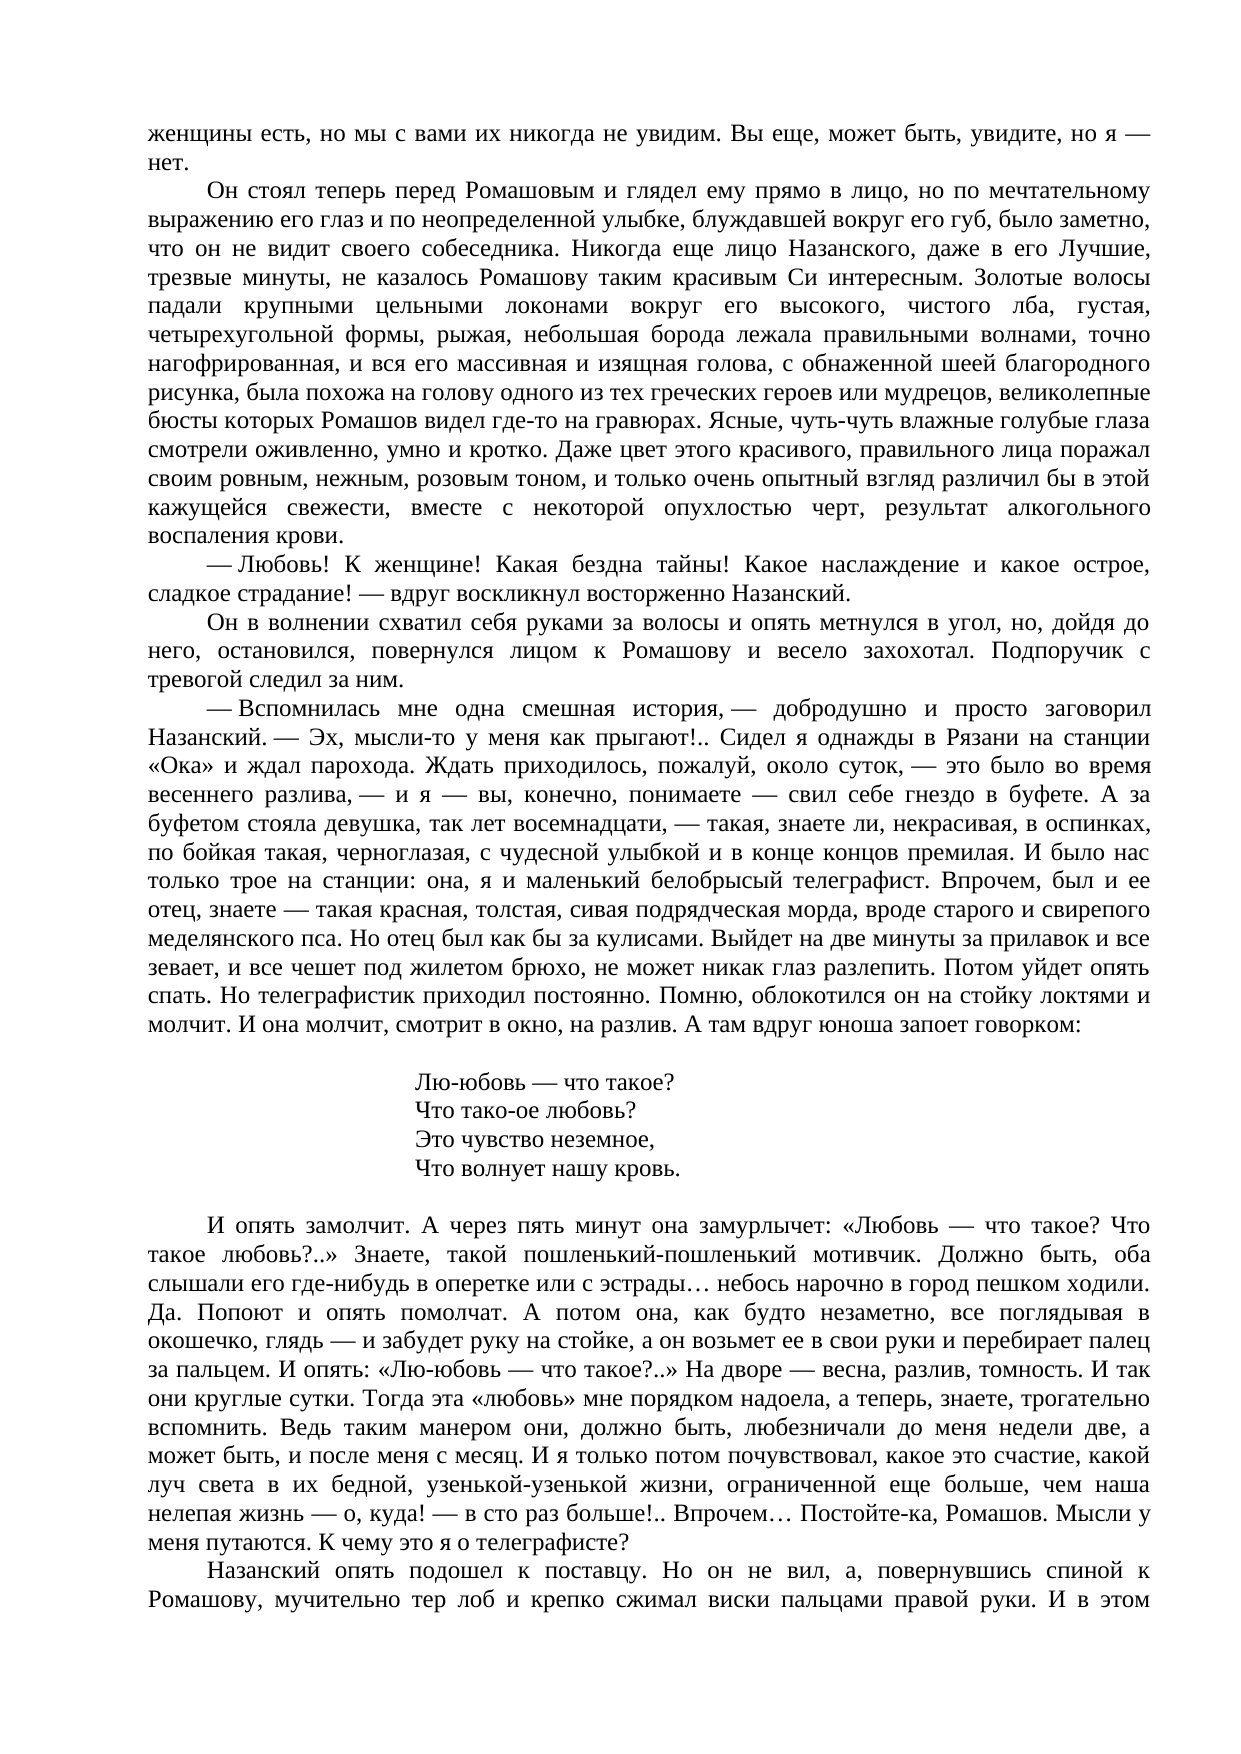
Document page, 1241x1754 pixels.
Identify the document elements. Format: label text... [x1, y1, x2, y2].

text — Любовь! К женщине! Какая бездна тайны! Какое наслаждение и какое острое, сладкое страдание! — вдруг воскликнул восторженно Назанский. [148, 549, 1152, 607]
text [148, 1556, 1152, 1613]
text Он в волнении схватил себя руками за волосы и опять метнулся в угол, но, дойдя до него, остановился, повернулся лицом к Ромашову и весело захохотал. Подпоручик с тревогой следил за ним. [148, 607, 1152, 693]
text Что волнует нашу кровь. [356, 1153, 1089, 1182]
text Лю-юбовь — что такое? [356, 1067, 1089, 1096]
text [148, 118, 1152, 176]
text И опять замолчит. А через пять минут она замурлычет: «Любовь — что такое? Что такое любовь?..» Знаете, такой пошленький-пошленький мотивчик. Должно быть, оба слышали его где-нибудь в оперетке или с эстрады… небось нарочно в город пешком ходили. Да. Попоют и опять помолчат. А потом она, как будто незаметно, все поглядывая в окошечко, глядь — и забудет руку на стойке, а он возьмет ее в свои руки и перебирает палец за пальцем. И опять: «Лю-юбовь — что такое?..» На дворе — весна, разлив, томность. И так они круглые сутки. Тогда эта «любовь» мне порядком надоела, а теперь, знаете, трогательно вспомнить. Ведь таким манером они, должно быть, любезничали до меня недели две, а может быть, и после меня с месяц. И я только потом почувствовал, какое это счастие, какой луч света в их бедной, узенькой-узенькой жизни, ограниченной еще больше, чем наша нелепая жизнь — о, куда! — в сто раз больше!.. Впрочем… Постойте-ка, Ромашов. Мысли у меня путаются. К чему это я о телеграфисте? [148, 1211, 1152, 1556]
text Это чувство неземное, [356, 1124, 1089, 1153]
text Что тако-ое любовь? [356, 1096, 1089, 1124]
text Он стоял теперь перед Ромашовым и глядел ему прямо в лицо, но по мечтательному выражению его глаз и по неопределенной улыбке, блуждавшей вокруг его губ, было заметно, что он не видит своего собеседника. Никогда еще лицо Назанского, даже в его Лучшие, трезвые минуты, не казалось Ромашову таким красивым Си интересным. Золотые волосы падали крупными цельными локонами вокруг его высокого, чистого лба, густая, четырехугольной формы, рыжая, небольшая борода лежала правильными волнами, точно нагофрированная, и вся его массивная и изящная голова, с обнаженной шеей благородного рисунка, была похожа на голову одного из тех греческих героев или мудрецов, великолепные бюсты которых Ромашов видел где-то на гравюрах. Ясные, чуть-чуть влажные голубые глаза смотрели оживленно, умно и кротко. Даже цвет этого красивого, правильного лица поражал своим ровным, нежным, розовым тоном, и только очень опытный взгляд различил бы в этой кажущейся свежести, вместе с некоторой опухлостью черт, результат алкогольного воспаления крови. [148, 176, 1152, 549]
text — Вспомнилась мне одна смешная история, — добродушно и просто заговорил Назанский. — Эх, мысли-то у меня как прыгают!.. Сидел я однажды в Рязани на станции «Ока» и ждал парохода. Ждать приходилось, пожалуй, около суток, — это было во время весеннего разлива, — и я — вы, конечно, понимаете — свил себе гнездо в буфете. А за буфетом стояла девушка, так лет восемнадцати, — такая, знаете ли, некрасивая, в оспинках, по бойкая такая, черноглазая, с чудесной улыбкой и в конце концов премилая. И было нас только трое на станции: она, я и маленький белобрысый телеграфист. Впрочем, был и ее отец, знаете — такая красная, толстая, сивая подрядческая морда, вроде старого и свирепого меделянского пса. Но отец был как бы за кулисами. Выйдет на две минуты за прилавок и все зевает, и все чешет под жилетом брюхо, не может никак глаз разлепить. Потом уйдет опять спать. Но телеграфистик приходил постоянно. Помню, облокотился он на стойку локтями и молчит. И она молчит, смотрит в окно, на разлив. А там вдруг юноша запоет говорком: [148, 693, 1152, 1038]
